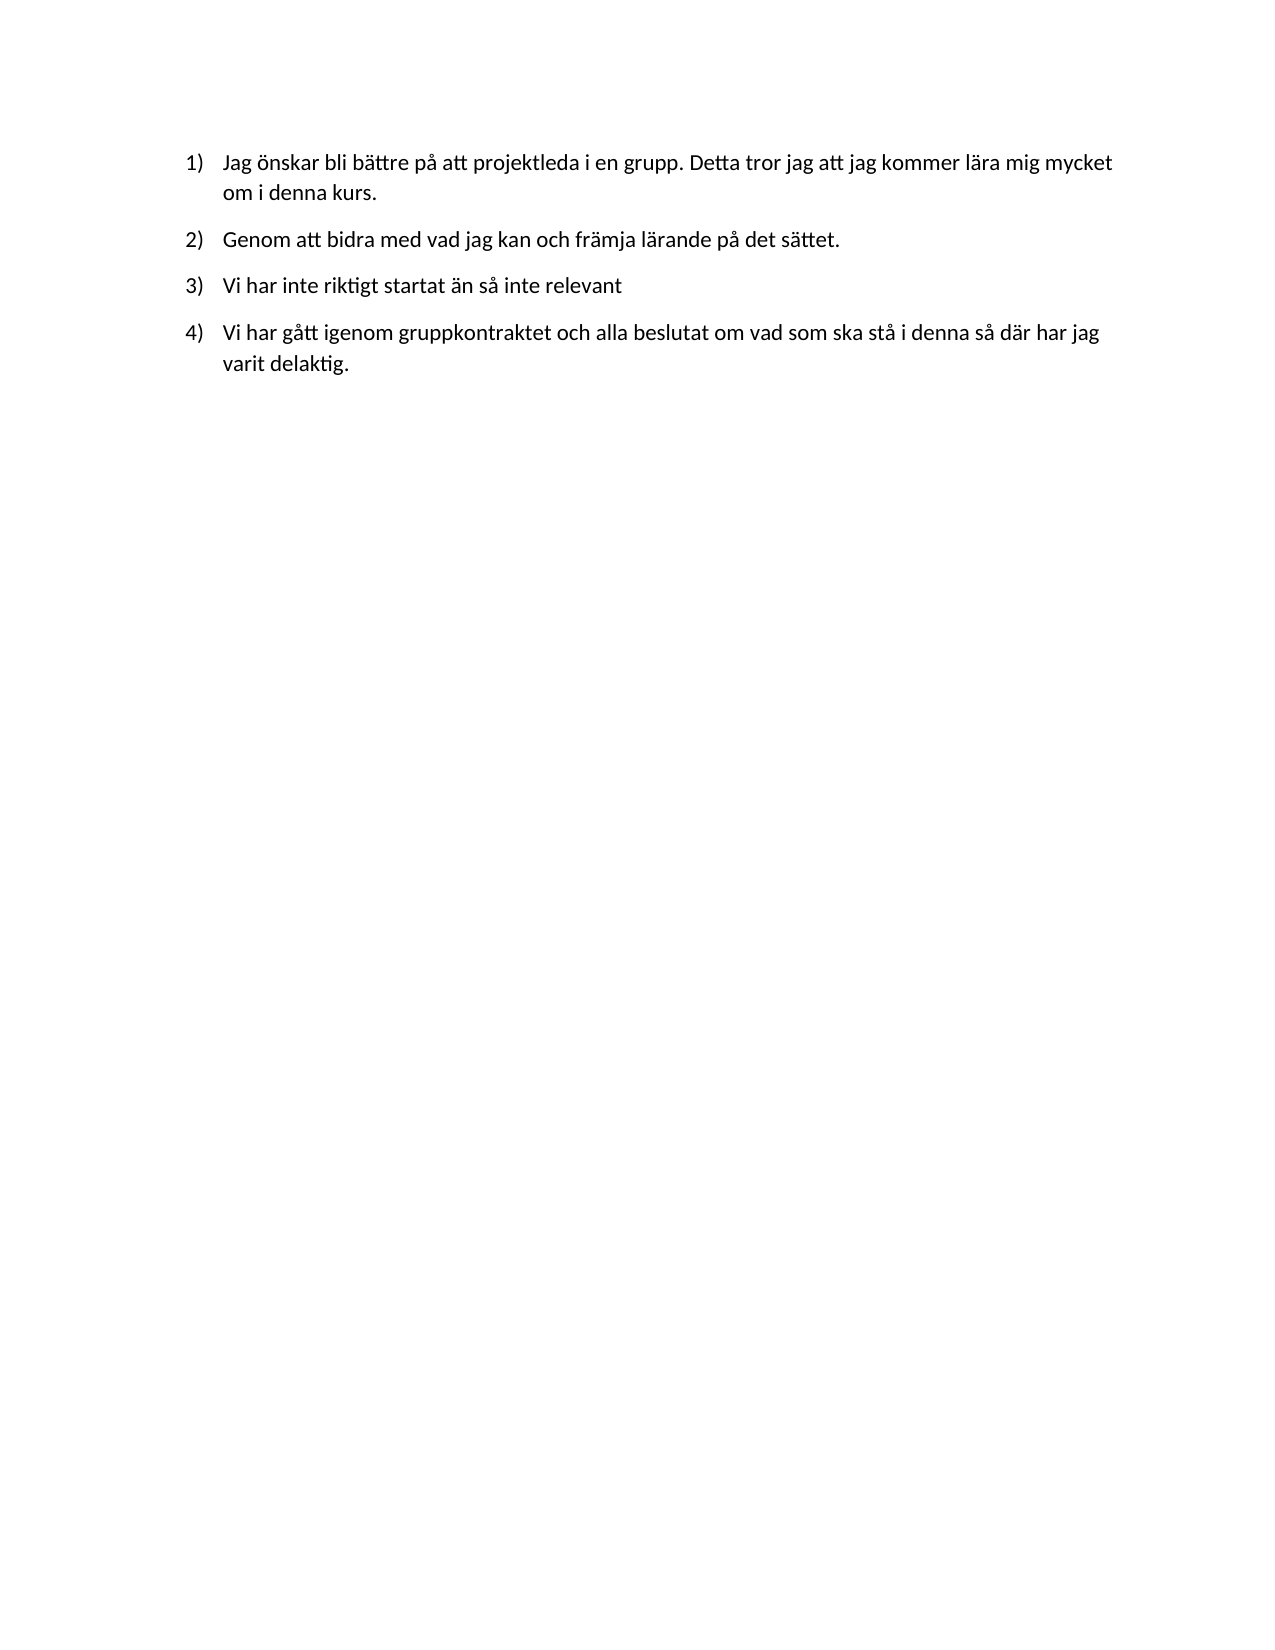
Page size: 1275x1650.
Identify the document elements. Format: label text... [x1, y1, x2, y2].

list Jag önskar bli bättre på att projektleda i en grupp. Detta tror jag att jag kommer lära mig mycket om i denna kurs. [185, 148, 1127, 206]
list Genom att bidra med vad jag kan och främja lärande på det sättet. [185, 225, 1127, 253]
list Vi har inte riktigt startat än så inte relevant [185, 272, 1127, 299]
list Vi har gått igenom gruppkontraktet och alla beslutat om vad som ska stå i denna så där har jag varit delaktig. [185, 318, 1127, 377]
